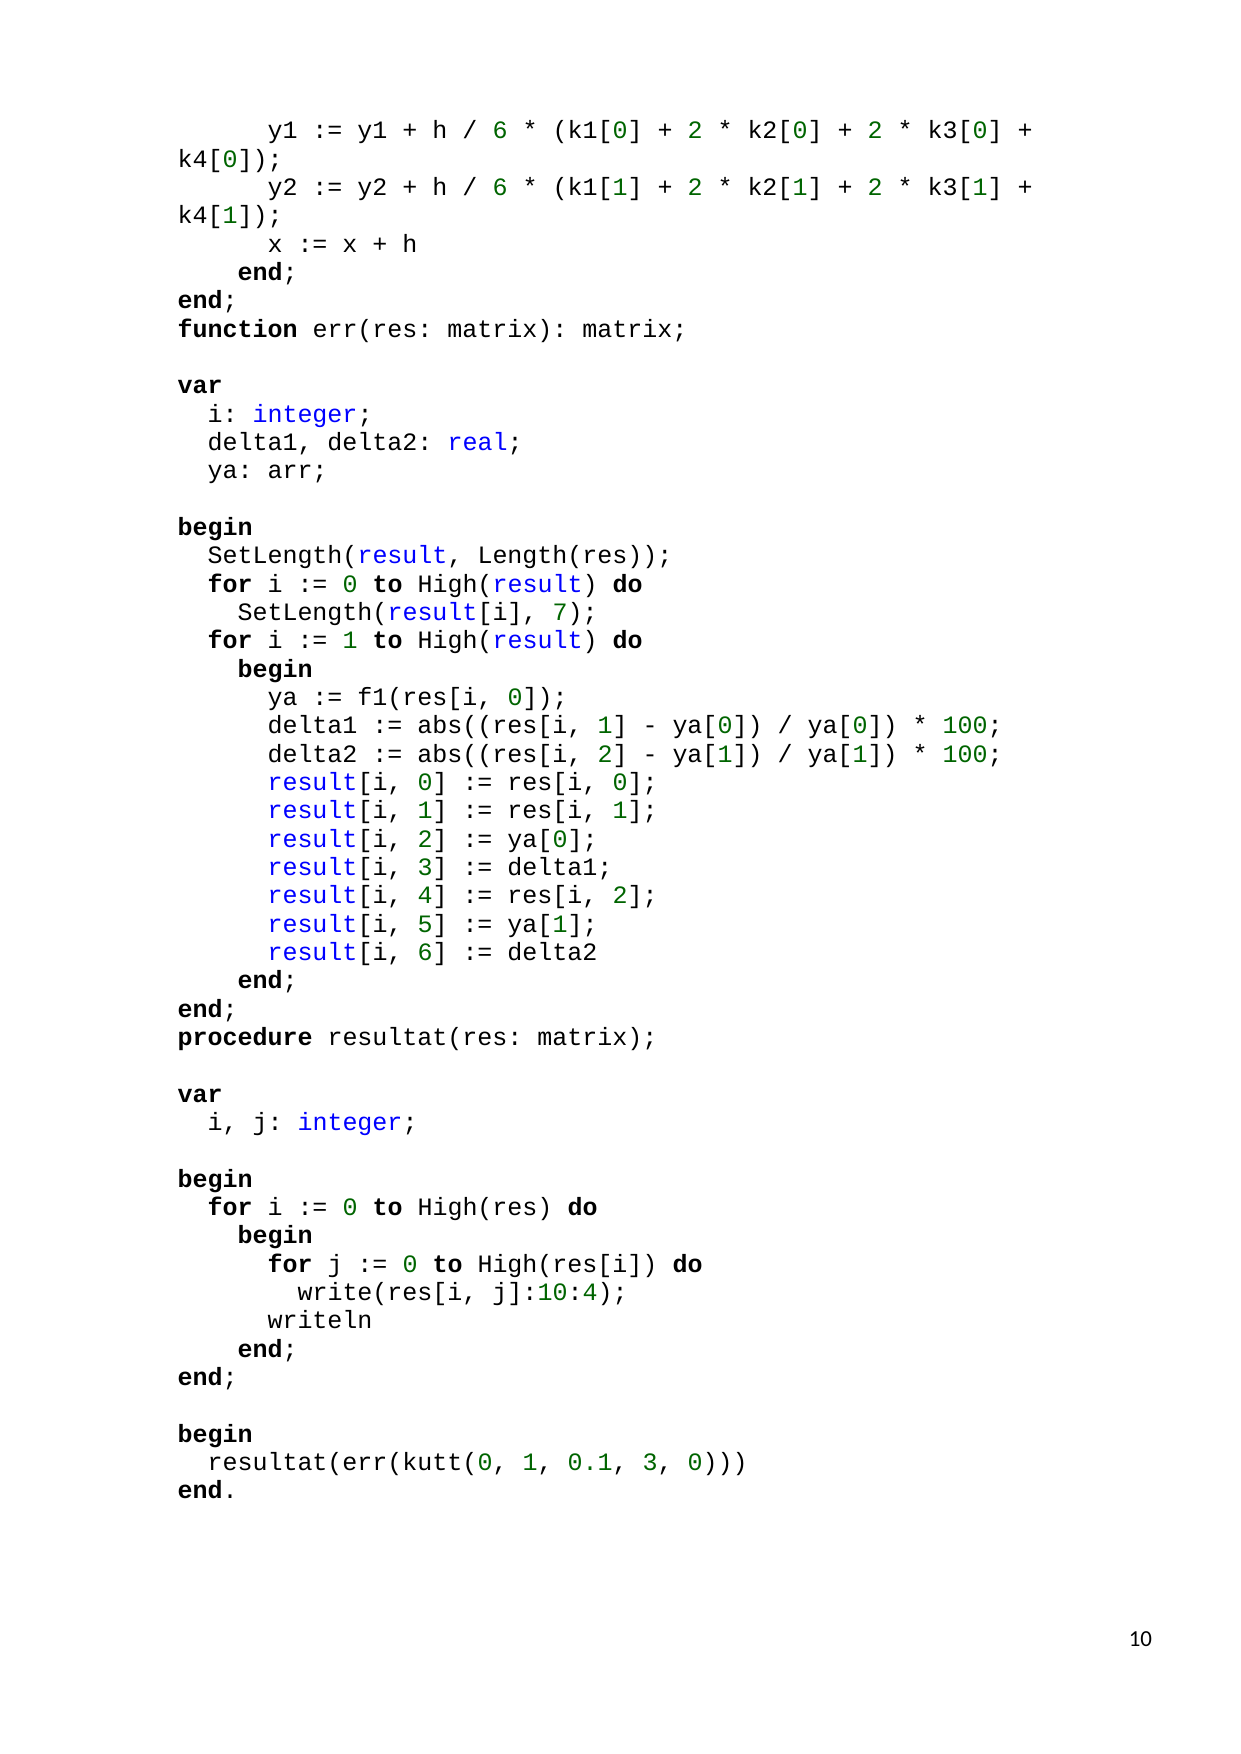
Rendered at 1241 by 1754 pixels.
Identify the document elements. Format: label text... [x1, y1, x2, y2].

text end; [177, 1364, 1152, 1393]
text end; [177, 260, 1152, 288]
text i: integer; [177, 401, 1152, 430]
text var [177, 1081, 1152, 1109]
text end; [177, 288, 1152, 316]
text begin [177, 1166, 1152, 1194]
text y2 := y2 + h / 6 * (k1[1] + 2 * k2[1] + 2 * k3[1] + k4[1]); [177, 175, 1152, 231]
text ya := f1(res[i, 0]); [177, 684, 1152, 713]
text result[i, 6] := delta2 [177, 939, 1152, 968]
text for i := 1 to High(result) do [177, 628, 1152, 656]
text result[i, 3] := delta1; [177, 854, 1152, 883]
text for i := 0 to High(res) do [177, 1194, 1152, 1223]
text SetLength(result, Length(res)); [177, 543, 1152, 571]
text SetLength(result[i], 7); [177, 599, 1152, 628]
text result[i, 5] := ya[1]; [177, 911, 1152, 939]
text writeln [177, 1308, 1152, 1336]
text result[i, 1] := res[i, 1]; [177, 798, 1152, 826]
text end; [177, 996, 1152, 1024]
text begin [177, 656, 1152, 684]
text end; [177, 968, 1152, 996]
text procedure resultat(res: matrix); [177, 1024, 1152, 1053]
text end; [177, 1336, 1152, 1364]
text for i := 0 to High(result) do [177, 571, 1152, 599]
text begin [177, 1223, 1152, 1251]
text y1 := y1 + h / 6 * (k1[0] + 2 * k2[0] + 2 * k3[0] + k4[0]); [177, 118, 1152, 175]
text write(res[i, j]:10:4); [177, 1279, 1152, 1308]
text begin [177, 1421, 1152, 1449]
text result[i, 0] := res[i, 0]; [177, 769, 1152, 798]
text result[i, 2] := ya[0]; [177, 826, 1152, 854]
text begin [177, 514, 1152, 543]
text end. [177, 1478, 1152, 1506]
text var [177, 373, 1152, 401]
text ya: arr; [177, 458, 1152, 486]
text delta1 := abs((res[i, 1] - ya[0]) / ya[0]) * 100; [177, 713, 1152, 741]
text resultat(err(kutt(0, 1, 0.1, 3, 0))) [177, 1449, 1152, 1478]
text for j := 0 to High(res[i]) do [177, 1251, 1152, 1279]
text x := x + h [177, 231, 1152, 260]
text delta2 := abs((res[i, 2] - ya[1]) / ya[1]) * 100; [177, 741, 1152, 769]
text function err(res: matrix): matrix; [177, 316, 1152, 345]
text delta1, delta2: real; [177, 430, 1152, 458]
text i, j: integer; [177, 1109, 1152, 1138]
text result[i, 4] := res[i, 2]; [177, 883, 1152, 911]
